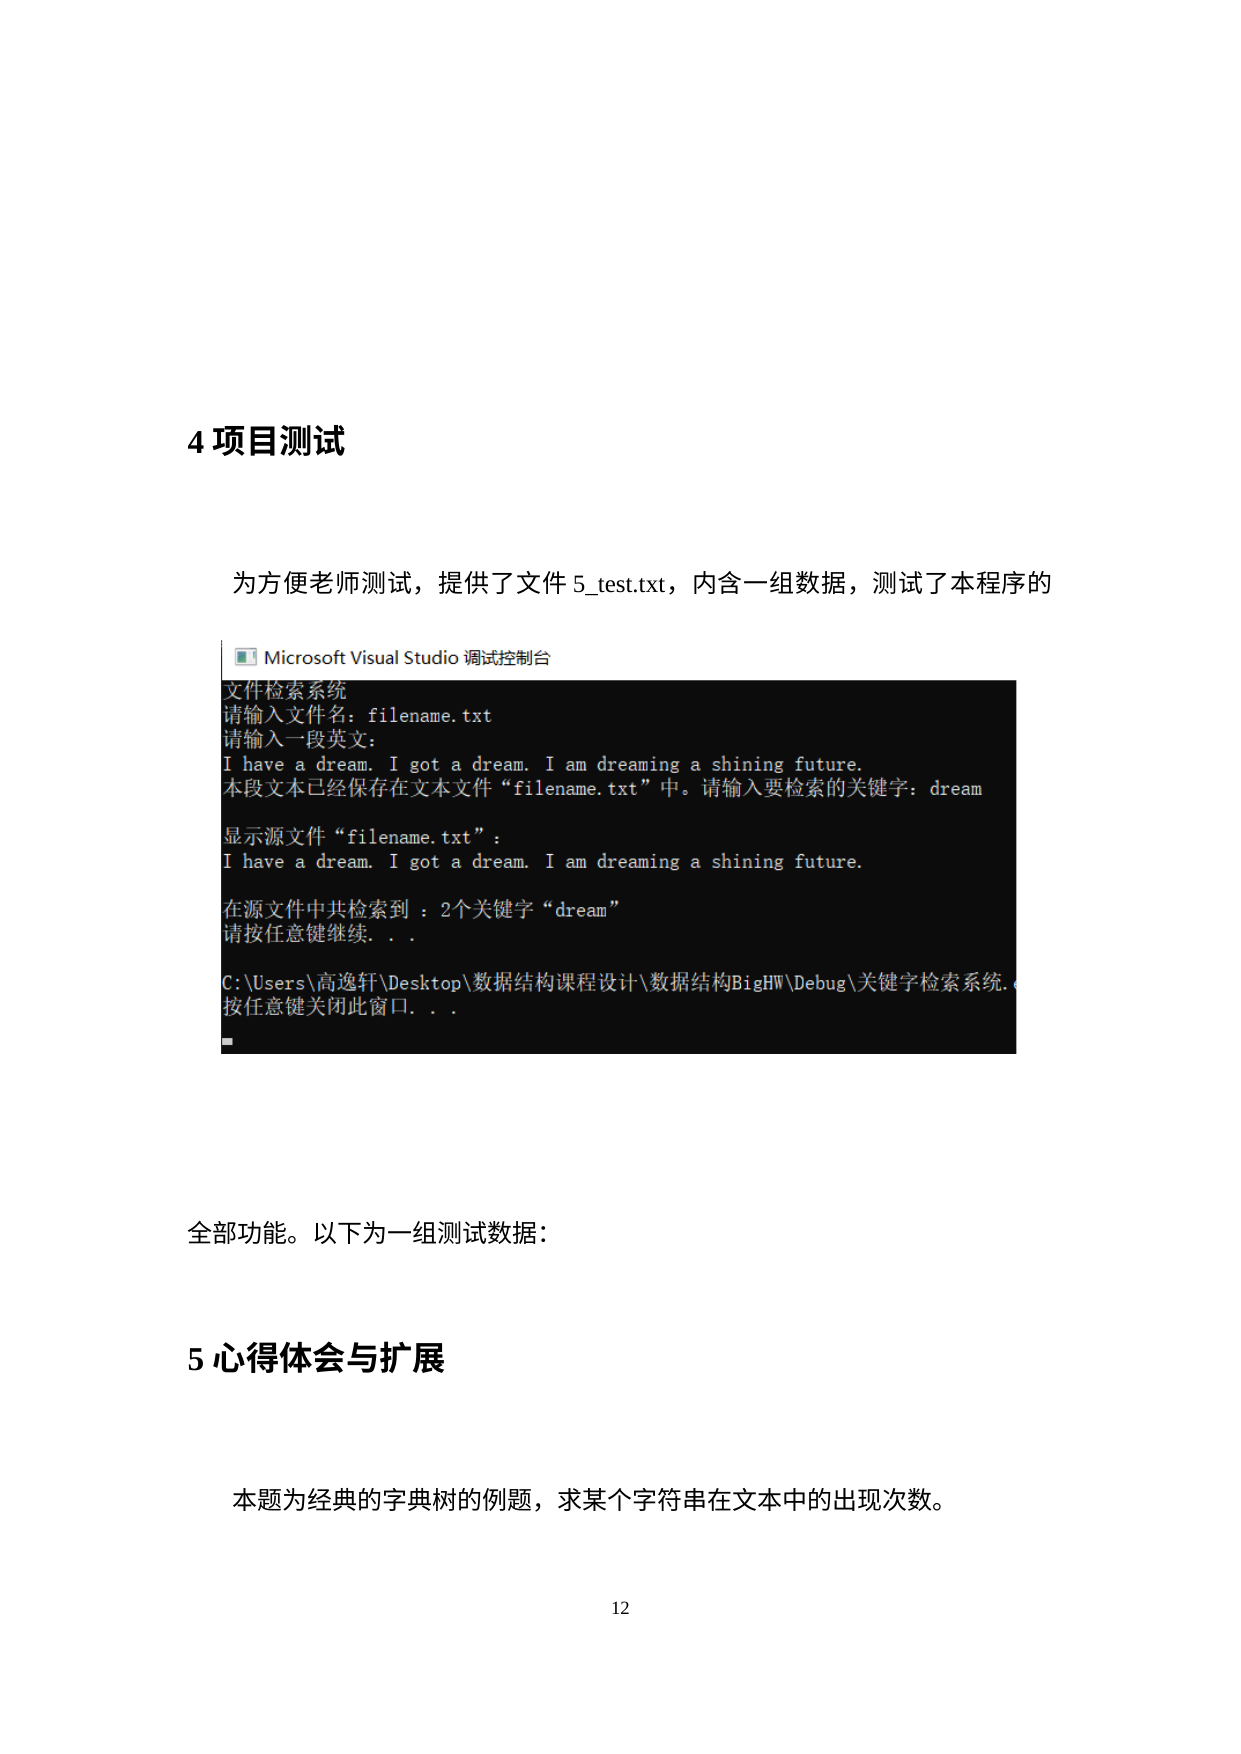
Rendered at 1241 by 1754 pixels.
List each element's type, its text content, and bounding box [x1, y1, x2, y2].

text 本题为经典的字典树的例题，求某个字符串在文本中的出现次数。 [187, 1466, 1053, 1531]
subtitle 4 项目测试 [187, 407, 1053, 472]
subtitle 5 心得体会与扩展 [187, 1323, 1053, 1388]
picture [221, 640, 1017, 1054]
